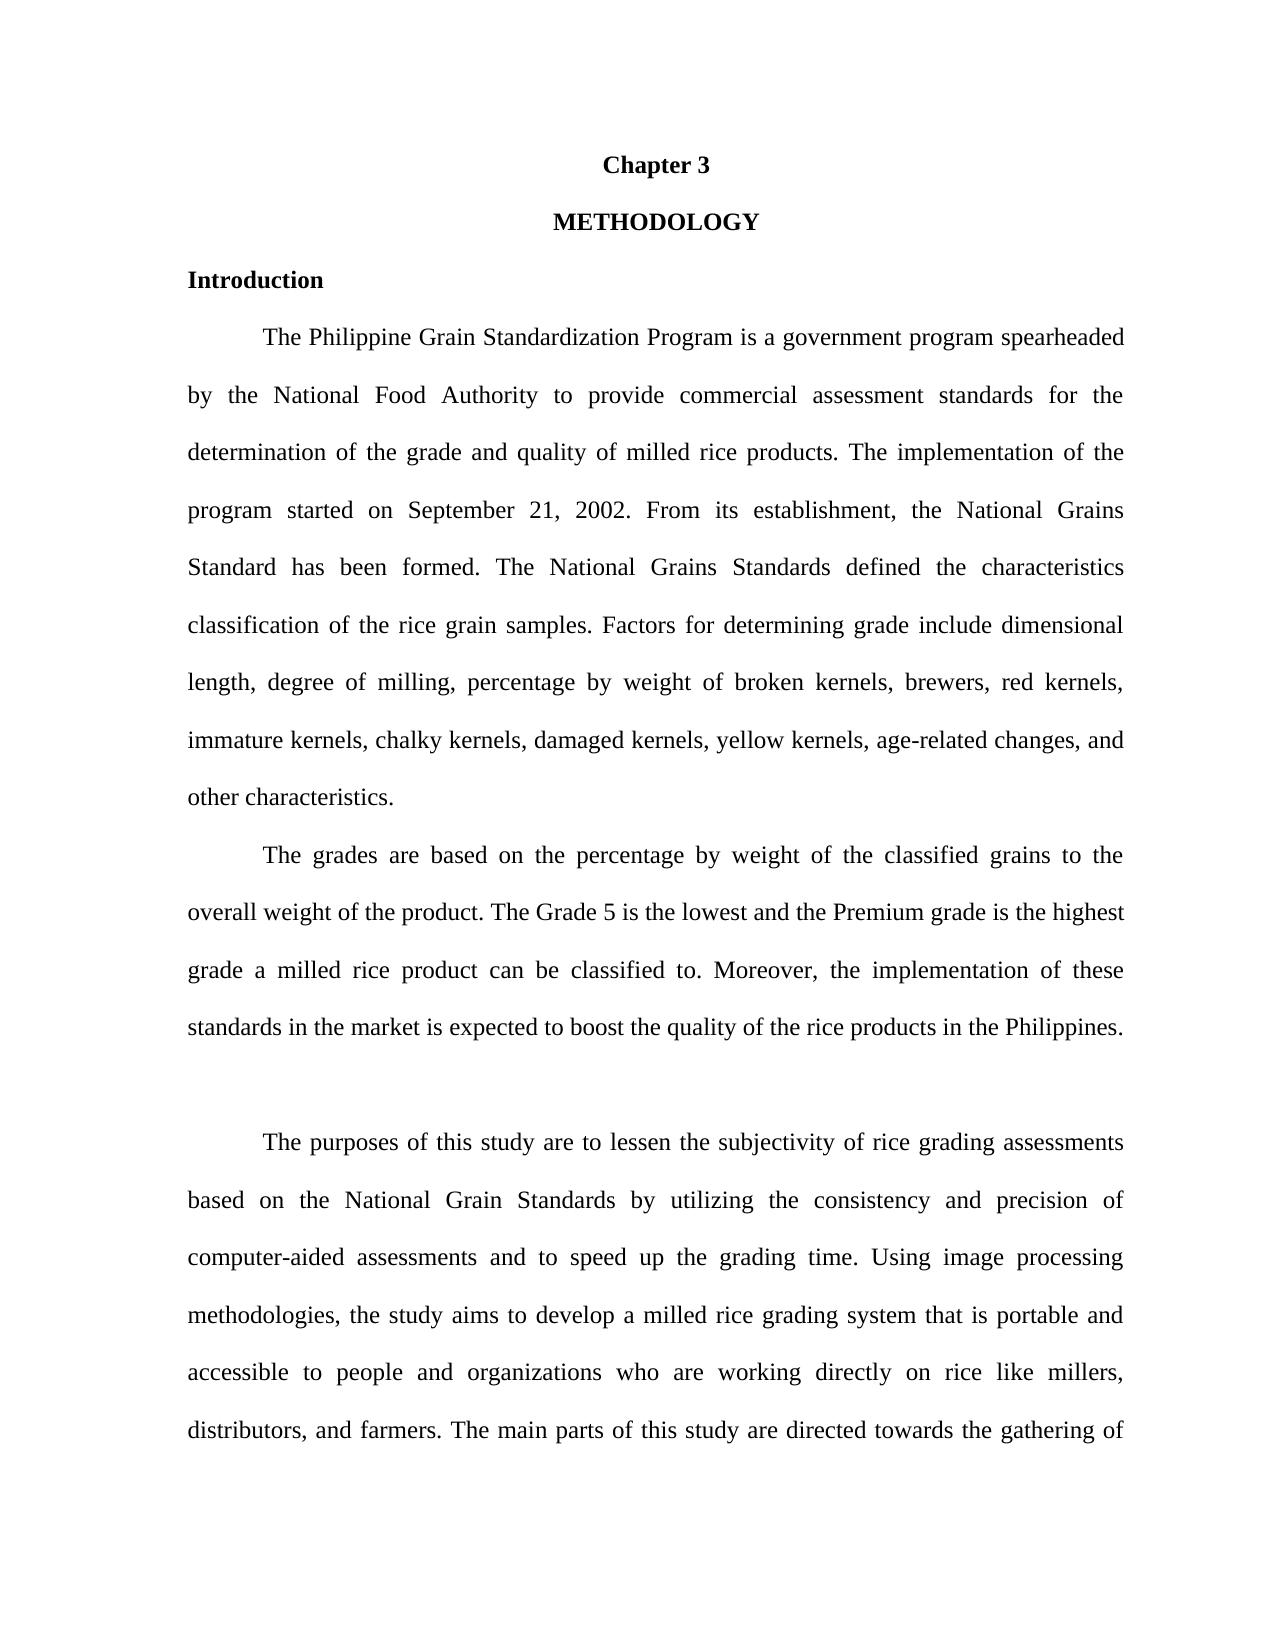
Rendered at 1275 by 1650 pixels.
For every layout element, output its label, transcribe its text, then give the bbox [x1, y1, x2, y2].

text The Philippine Grain Standardization Program is a government program spearheaded by the National Food Authority to provide commercial assessment standards for the determination of the grade and quality of milled rice products. The implementation of the program started on September 21, 2002. From its establishment, the National Grains Standard has been formed. The National Grains Standards defined the characteristics classification of the rice grain samples. Factors for determining grade include dimensional length, degree of milling, percentage by weight of broken kernels, brewers, red kernels, immature kernels, chalky kernels, damaged kernels, yellow kernels, age-related changes, and other characteristics. [187, 322, 1125, 811]
text The grades are based on the percentage by weight of the classified grains to the overall weight of the product. The Grade 5 is the lowest and the Premium grade is the highest grade a milled rice product can be classified to. Moreover, the implementation of these standards in the market is expected to boost the quality of the rice products in the Philippines. [187, 840, 1125, 1041]
text Introduction [187, 265, 1125, 294]
text METHODOLOGY [187, 207, 1125, 236]
text Chapter 3 [187, 150, 1125, 179]
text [187, 1127, 1125, 1444]
